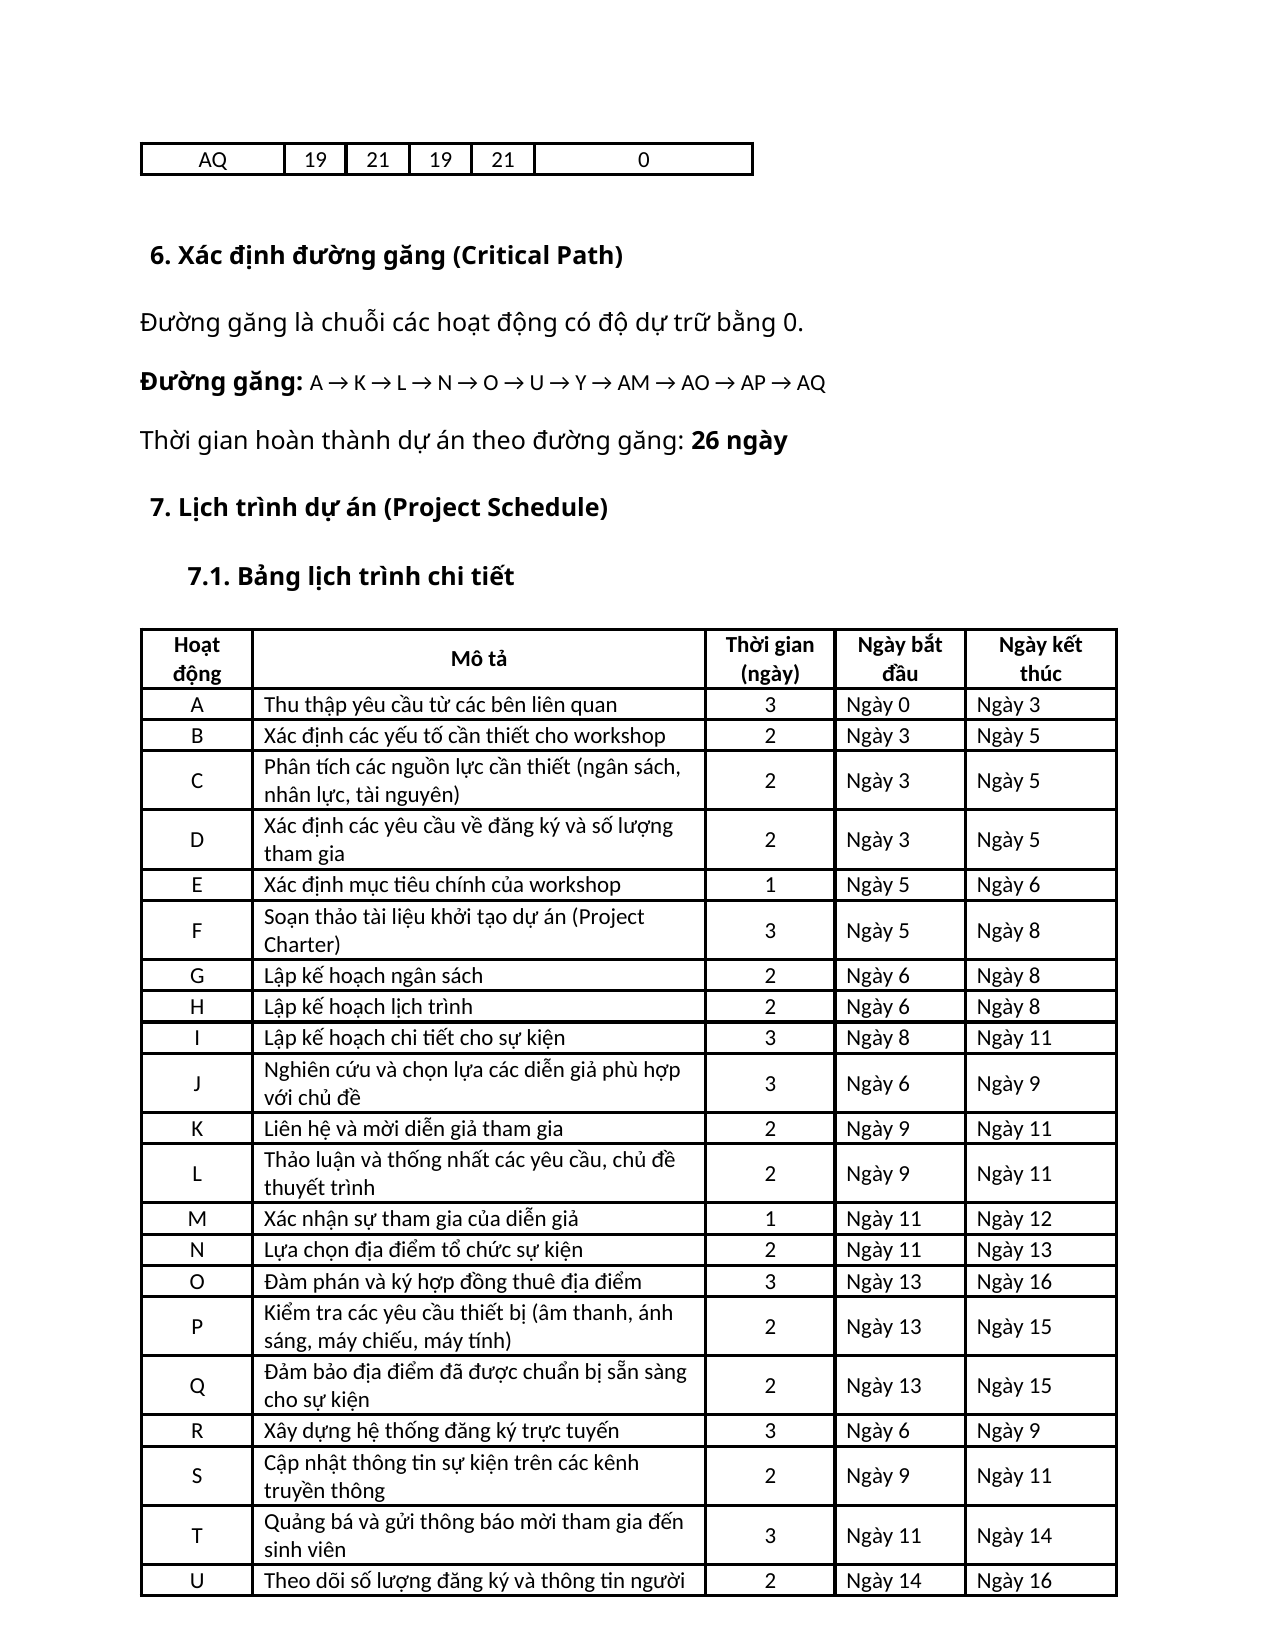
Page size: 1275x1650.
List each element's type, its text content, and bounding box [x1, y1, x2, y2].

table_cell Phân tích các nguồn lực cần thiết (ngân sách, nhân lực, tài nguyên) [254, 752, 704, 808]
text Đường găng là chuỗi các hoạt động có độ dự trữ bằng 0. [139, 304, 1139, 339]
table_cell Thu thập yêu cầu từ các bên liên quan [254, 690, 704, 718]
table_cell Ngày 6 [837, 1055, 964, 1111]
table_cell Ngày 6 [837, 992, 964, 1020]
table_cell Ngày 9 [837, 1145, 964, 1201]
table_cell Ngày 16 [967, 1566, 1115, 1594]
table_cell U [143, 1566, 251, 1594]
table_cell Ngày 5 [967, 811, 1115, 867]
table_cell Ngày 5 [837, 902, 964, 958]
table_cell Xác định các yêu cầu về đăng ký và số lượng tham gia [254, 811, 704, 867]
table_cell Ngày 5 [967, 721, 1115, 749]
table_cell M [143, 1204, 251, 1232]
table_cell Xác định mục tiêu chính của workshop [254, 871, 704, 899]
table_cell 0 [536, 145, 751, 173]
table_cell Ngày 15 [967, 1298, 1115, 1354]
table_cell Lập kế hoạch ngân sách [254, 961, 704, 989]
table_cell 2 [707, 1566, 833, 1594]
table_cell Ngày 9 [837, 1448, 964, 1504]
table_cell R [143, 1416, 251, 1444]
table_cell Ngày 11 [967, 1145, 1115, 1201]
table_cell Ngày 8 [967, 902, 1115, 958]
table_cell Thảo luận và thống nhất các yêu cầu, chủ đề thuyết trình [254, 1145, 704, 1201]
table_cell D [143, 811, 251, 867]
table_cell Ngày 3 [967, 690, 1115, 718]
table_cell Ngày 11 [967, 1024, 1115, 1052]
table_cell Ngày 13 [837, 1267, 964, 1295]
table_cell L [143, 1145, 251, 1201]
table_cell Ngày 13 [967, 1236, 1115, 1264]
subtitle 6. Xác định đường găng (Critical Path) [150, 237, 1139, 271]
table_header Ngày kết thúc [967, 631, 1115, 687]
table_cell A [143, 690, 251, 718]
table_cell Quảng bá và gửi thông báo mời tham gia đến sinh viên [254, 1507, 704, 1563]
table_cell Liên hệ và mời diễn giả tham gia [254, 1114, 704, 1142]
table_cell Ngày 3 [837, 752, 964, 808]
text Thời gian hoàn thành dự án theo đường găng: 26 ngày [139, 423, 1139, 457]
table_cell Ngày 6 [837, 961, 964, 989]
table_header Mô tả [254, 631, 704, 687]
table_cell Lập kế hoạch chi tiết cho sự kiện [254, 1024, 704, 1052]
table_cell Lựa chọn địa điểm tổ chức sự kiện [254, 1236, 704, 1264]
table_cell Ngày 15 [967, 1357, 1115, 1413]
table_cell Ngày 3 [837, 721, 964, 749]
table_cell P [143, 1298, 251, 1354]
table_cell H [143, 992, 251, 1020]
table_cell B [143, 721, 251, 749]
table_cell 3 [707, 1024, 833, 1052]
table_cell Đàm phán và ký hợp đồng thuê địa điểm [254, 1267, 704, 1295]
table_cell Ngày 11 [837, 1507, 964, 1563]
table_cell 2 [707, 1236, 833, 1264]
table_cell 2 [707, 721, 833, 749]
table_cell 3 [707, 1507, 833, 1563]
table_cell Ngày 9 [967, 1055, 1115, 1111]
table_cell 2 [707, 1298, 833, 1354]
table_cell 2 [707, 1114, 833, 1142]
table_cell I [143, 1024, 251, 1052]
text Đường găng: A → K → L → N → O → U → Y → AM → AO → AP → AQ [139, 364, 1139, 398]
table_cell Ngày 9 [967, 1416, 1115, 1444]
table_cell Ngày 8 [967, 992, 1115, 1020]
table_cell G [143, 961, 251, 989]
table_cell 2 [707, 1357, 833, 1413]
table_cell Xác định các yếu tố cần thiết cho workshop [254, 721, 704, 749]
table_cell Soạn thảo tài liệu khởi tạo dự án (Project Charter) [254, 902, 704, 958]
table_cell Ngày 12 [967, 1204, 1115, 1232]
subtitle 7.1. Bảng lịch trình chi tiết [187, 559, 1139, 593]
table_cell Ngày 11 [837, 1236, 964, 1264]
table_cell F [143, 902, 251, 958]
table_cell Ngày 9 [837, 1114, 964, 1142]
table_cell 2 [707, 1145, 833, 1201]
table_cell 3 [707, 1267, 833, 1295]
table_cell 3 [707, 1055, 833, 1111]
table_cell Ngày 5 [967, 752, 1115, 808]
table_cell 2 [707, 992, 833, 1020]
table_cell Kiểm tra các yêu cầu thiết bị (âm thanh, ánh sáng, máy chiếu, máy tính) [254, 1298, 704, 1354]
table_cell C [143, 752, 251, 808]
table_cell 21 [473, 145, 533, 173]
table_cell Ngày 13 [837, 1298, 964, 1354]
table_cell Ngày 0 [837, 690, 964, 718]
table_cell Ngày 8 [837, 1024, 964, 1052]
table_header Thời gian (ngày) [707, 631, 833, 687]
table_cell 2 [707, 1448, 833, 1504]
table_cell 21 [348, 145, 408, 173]
table_cell Ngày 3 [837, 811, 964, 867]
table_cell 2 [707, 811, 833, 867]
table_header Ngày bắt đầu [837, 631, 964, 687]
table_cell 19 [411, 145, 470, 173]
table_cell Lập kế hoạch lịch trình [254, 992, 704, 1020]
table_cell K [143, 1114, 251, 1142]
table_cell 1 [707, 871, 833, 899]
table_cell AQ [143, 145, 283, 173]
subtitle 7. Lịch trình dự án (Project Schedule) [150, 490, 1139, 524]
table_cell O [143, 1267, 251, 1295]
table_cell Nghiên cứu và chọn lựa các diễn giả phù hợp với chủ đề [254, 1055, 704, 1111]
table_cell Ngày 11 [837, 1204, 964, 1232]
table_cell Xác nhận sự tham gia của diễn giả [254, 1204, 704, 1232]
table_header Hoạt động [143, 631, 251, 687]
table_cell Ngày 16 [967, 1267, 1115, 1295]
table_cell Ngày 6 [837, 1416, 964, 1444]
table_cell S [143, 1448, 251, 1504]
table_cell Ngày 13 [837, 1357, 964, 1413]
table_cell 2 [707, 961, 833, 989]
table_cell 3 [707, 1416, 833, 1444]
table_cell 3 [707, 902, 833, 958]
table_cell Cập nhật thông tin sự kiện trên các kênh truyền thông [254, 1448, 704, 1504]
table_cell Ngày 14 [967, 1507, 1115, 1563]
table_cell Ngày 8 [967, 961, 1115, 989]
table_cell 19 [286, 145, 344, 173]
table_cell J [143, 1055, 251, 1111]
table_cell Xây dựng hệ thống đăng ký trực tuyến [254, 1416, 704, 1444]
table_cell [254, 1566, 704, 1594]
table_cell Ngày 11 [967, 1448, 1115, 1504]
table_cell T [143, 1507, 251, 1563]
table_cell E [143, 871, 251, 899]
table_cell 3 [707, 690, 833, 718]
table_cell 1 [707, 1204, 833, 1232]
table_cell N [143, 1236, 251, 1264]
table_cell 2 [707, 752, 833, 808]
table_cell Ngày 14 [837, 1566, 964, 1594]
table_cell Ngày 6 [967, 871, 1115, 899]
table_cell Ngày 11 [967, 1114, 1115, 1142]
table_cell Đảm bảo địa điểm đã được chuẩn bị sẵn sàng cho sự kiện [254, 1357, 704, 1413]
table_cell Ngày 5 [837, 871, 964, 899]
table_cell Q [143, 1357, 251, 1413]
